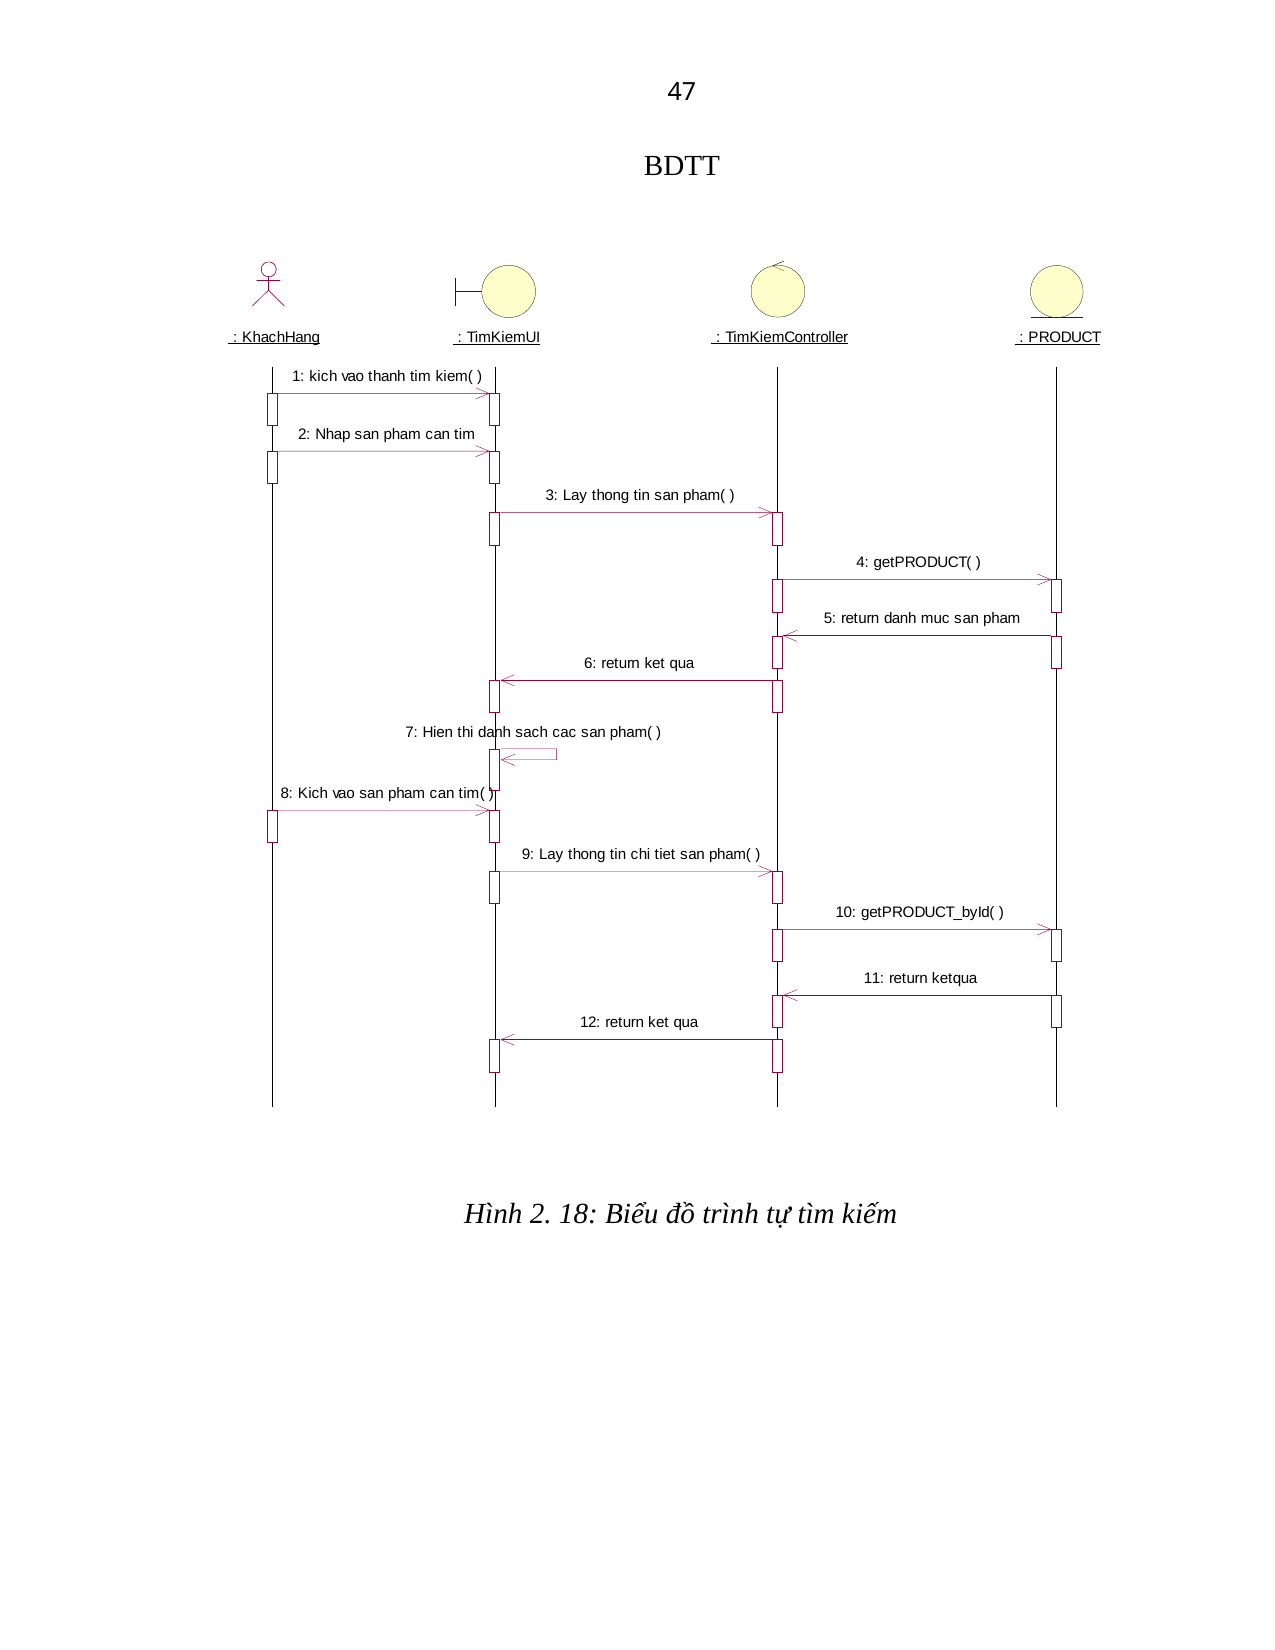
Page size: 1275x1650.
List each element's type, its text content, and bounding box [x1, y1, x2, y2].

text BDTT [207, 148, 1157, 181]
